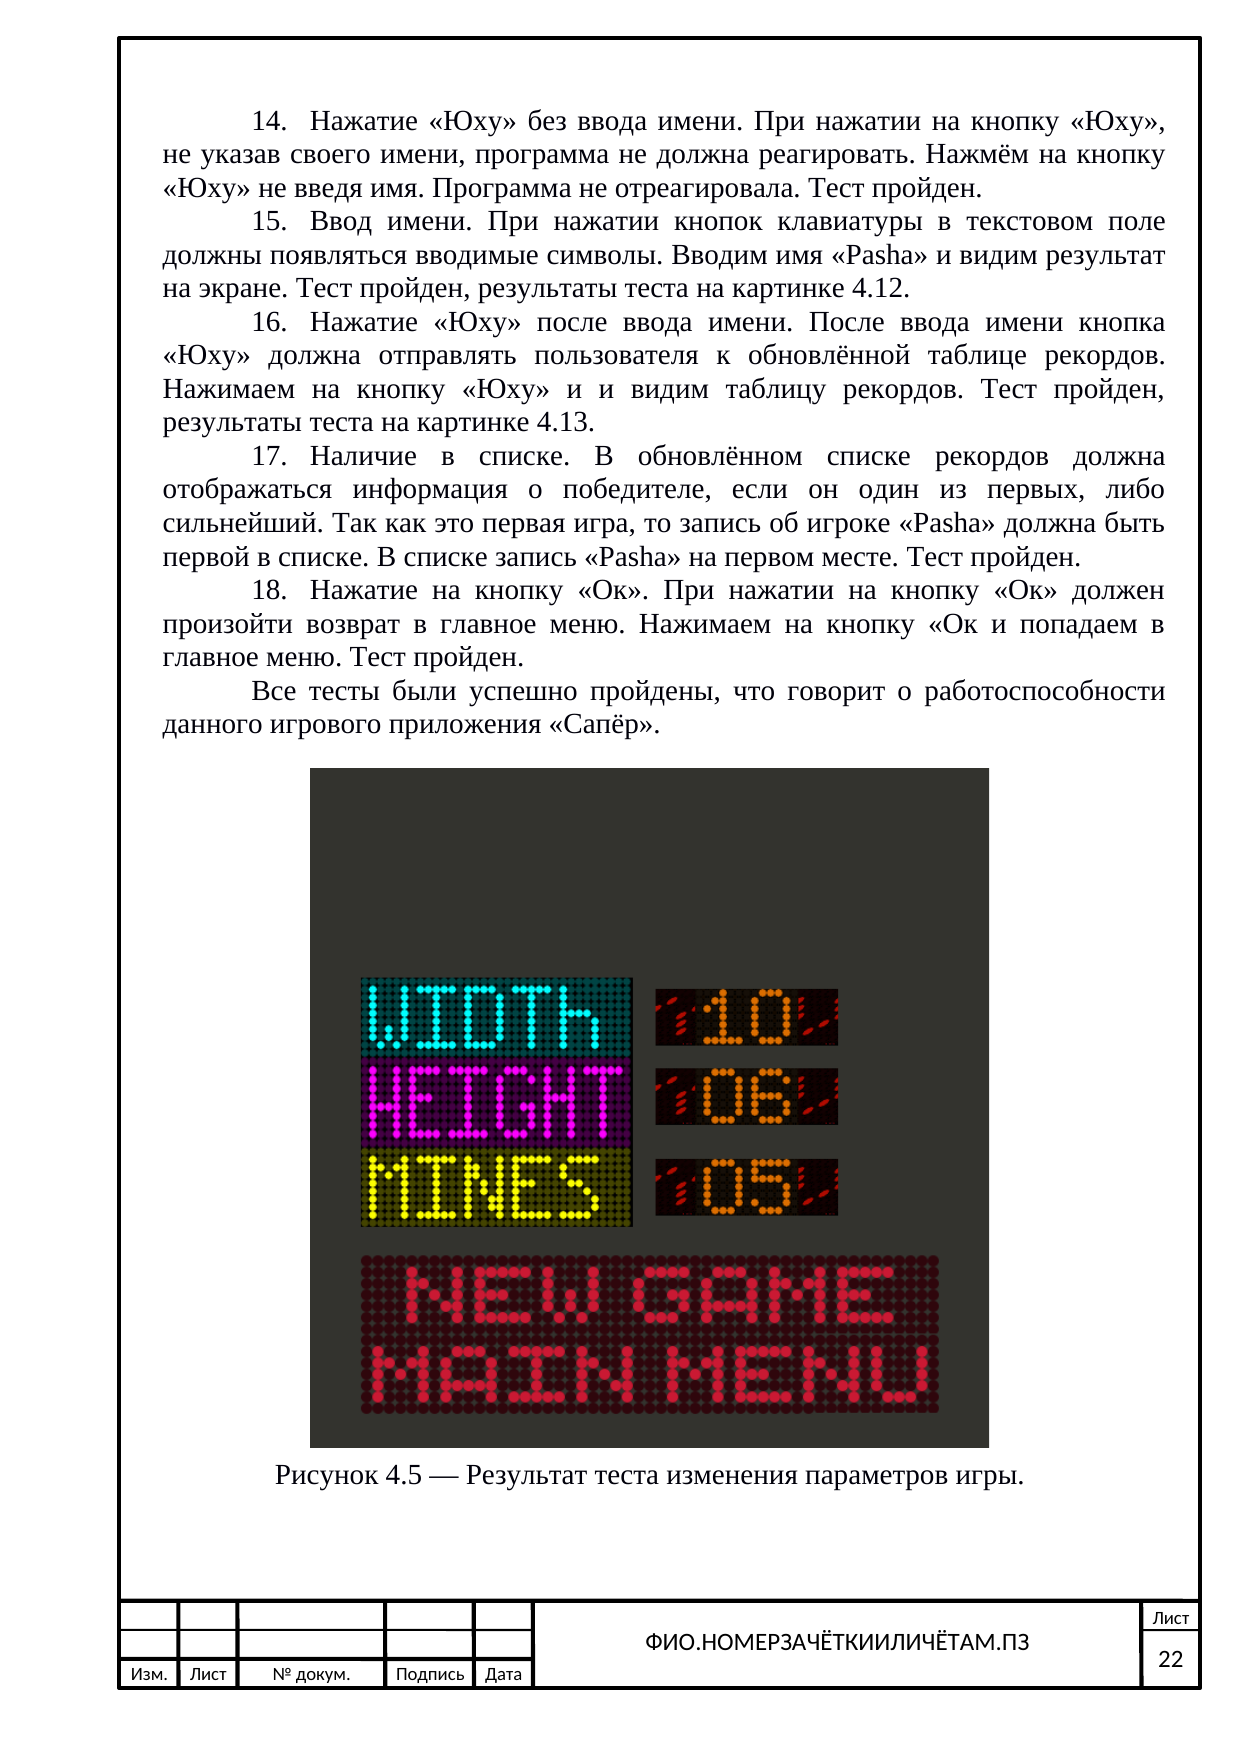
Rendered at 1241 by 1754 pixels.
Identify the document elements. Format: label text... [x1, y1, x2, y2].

list Нажатие «Юху» без ввода имени. При нажатии на кнопку «Юху», не указав своего имени, программа не должна реагировать. Нажмём на кнопку «Юху» не введя имя. Программа не отреагировала. Тест пройден. [162, 103, 1166, 203]
text Все тесты были успешно пройдены, что говорит о работоспособности данного игрового приложения «Сапёр». [162, 673, 1166, 740]
list Нажатие на кнопку «Ок». При нажатии на кнопку «Ок» должен произойти возврат в главное меню. Нажимаем на кнопку «Ок и попадаем в главное меню. Тест пройден. [162, 572, 1166, 673]
list Нажатие «Юху» после ввода имени. После ввода имени кнопка «Юху» должна отправлять пользователя к обновлённой таблице рекордов. Нажимаем на кнопку «Юху» и и видим таблицу рекордов. Тест пройден, результаты теста на картинке 4.13. [162, 304, 1166, 438]
list Наличие в списке. В обновлённом списке рекордов должна отображаться информация о победителе, если он один из первых, либо сильнейший. Так как это первая игра, то запись об игроке «Pasha» должна быть первой в списке. В списке запись «Pasha» на первом месте. Тест пройден. [162, 438, 1166, 572]
list Ввод имени. При нажатии кнопок клавиатуры в текстовом поле должны появляться вводимые символы. Вводим имя «Pasha» и видим результат на экране. Тест пройден, результаты теста на картинке 4.12. [162, 203, 1166, 304]
picture [310, 768, 990, 1448]
